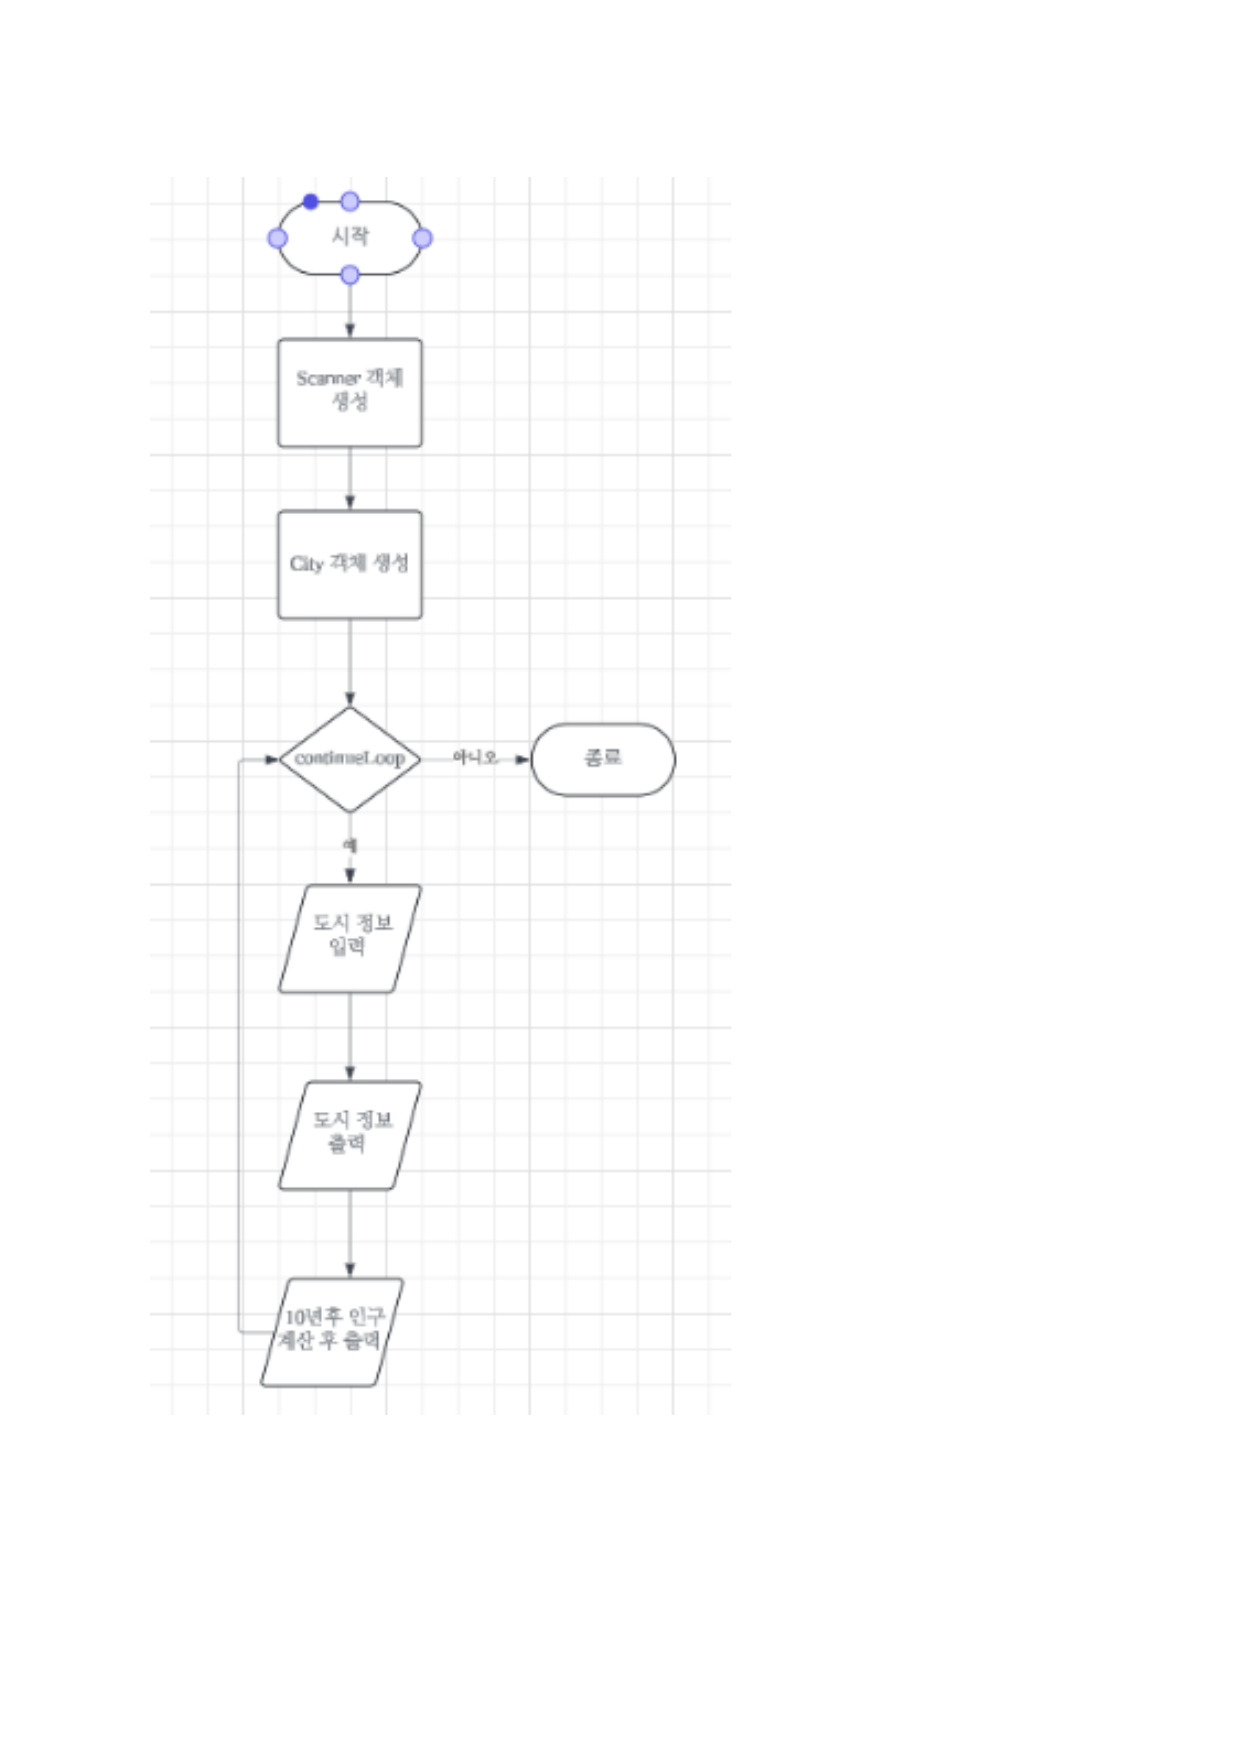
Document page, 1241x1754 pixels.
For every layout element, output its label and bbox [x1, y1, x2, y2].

picture [150, 177, 732, 1415]
